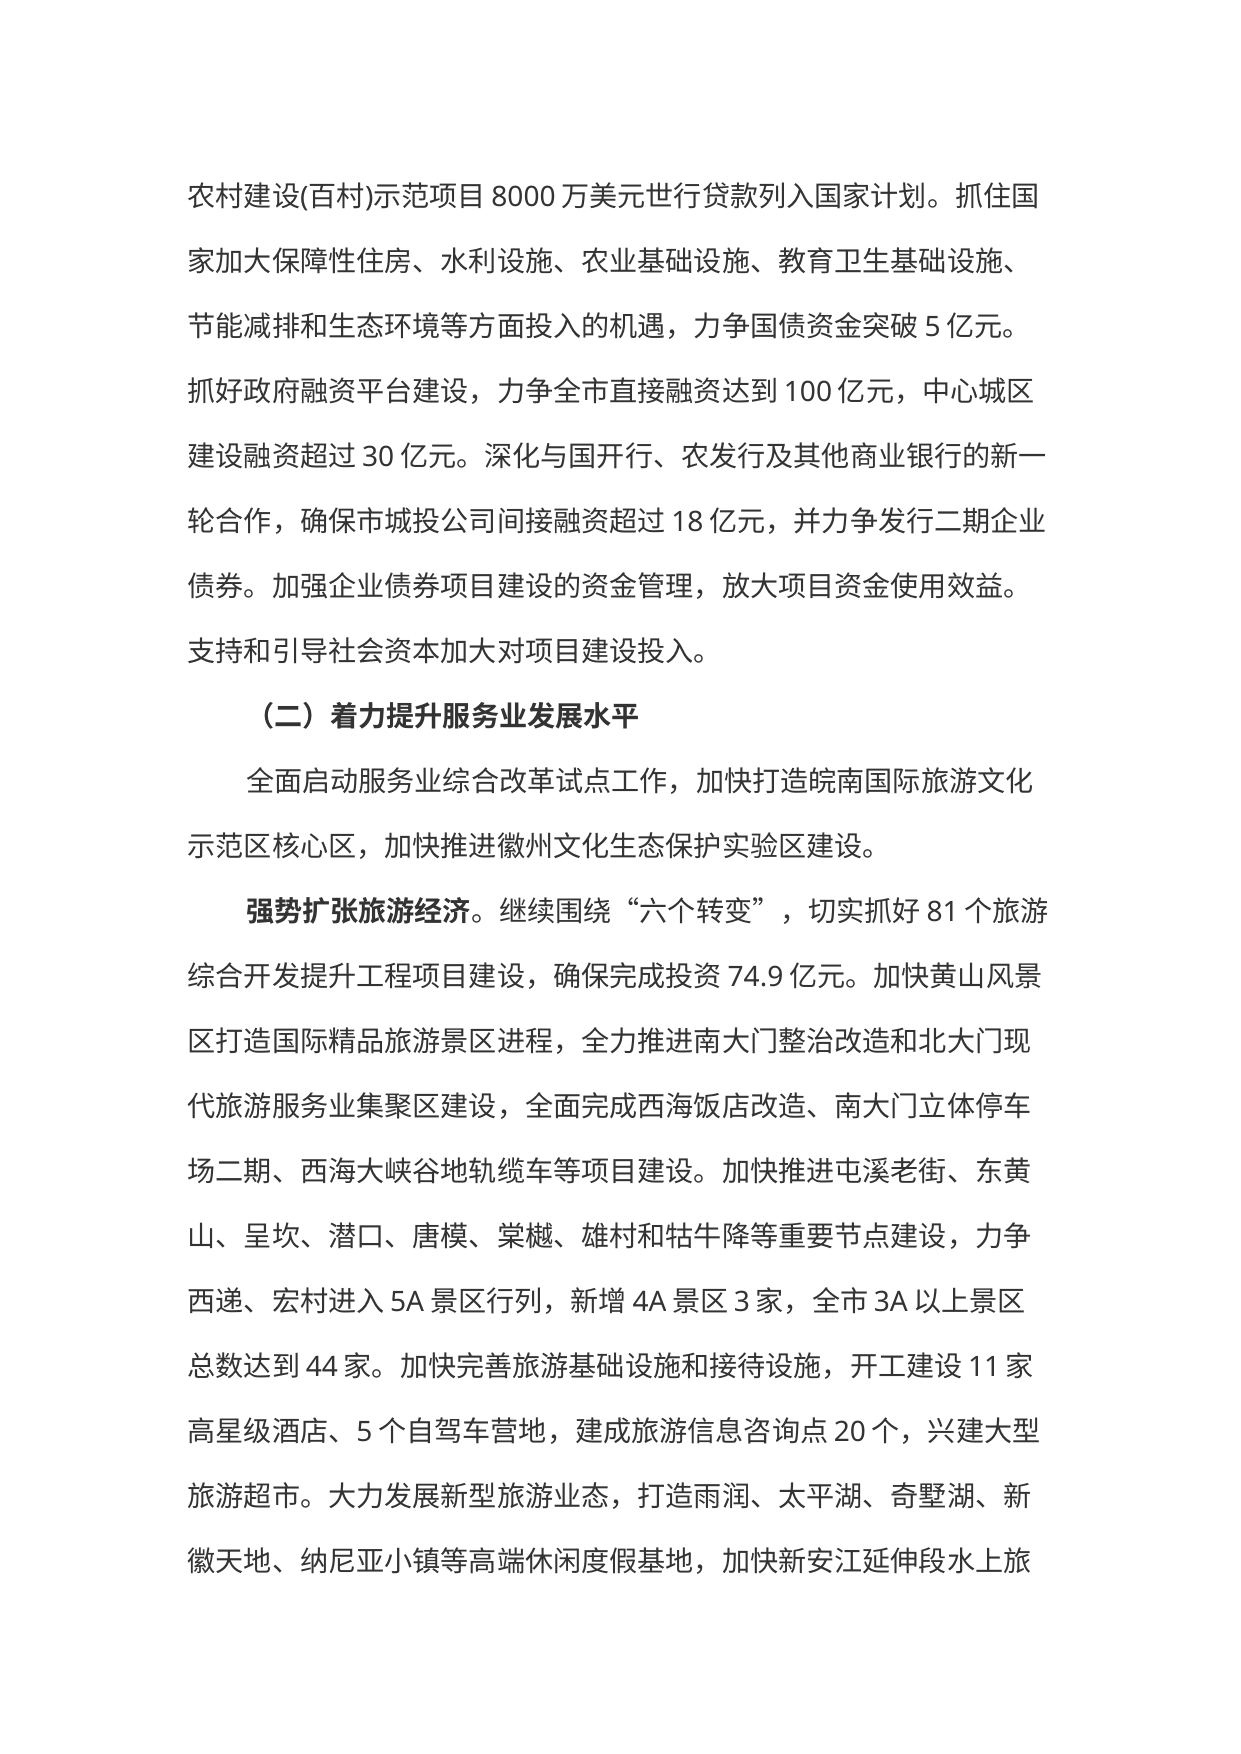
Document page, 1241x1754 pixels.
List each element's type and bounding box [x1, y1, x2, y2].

text [187, 162, 1053, 1592]
